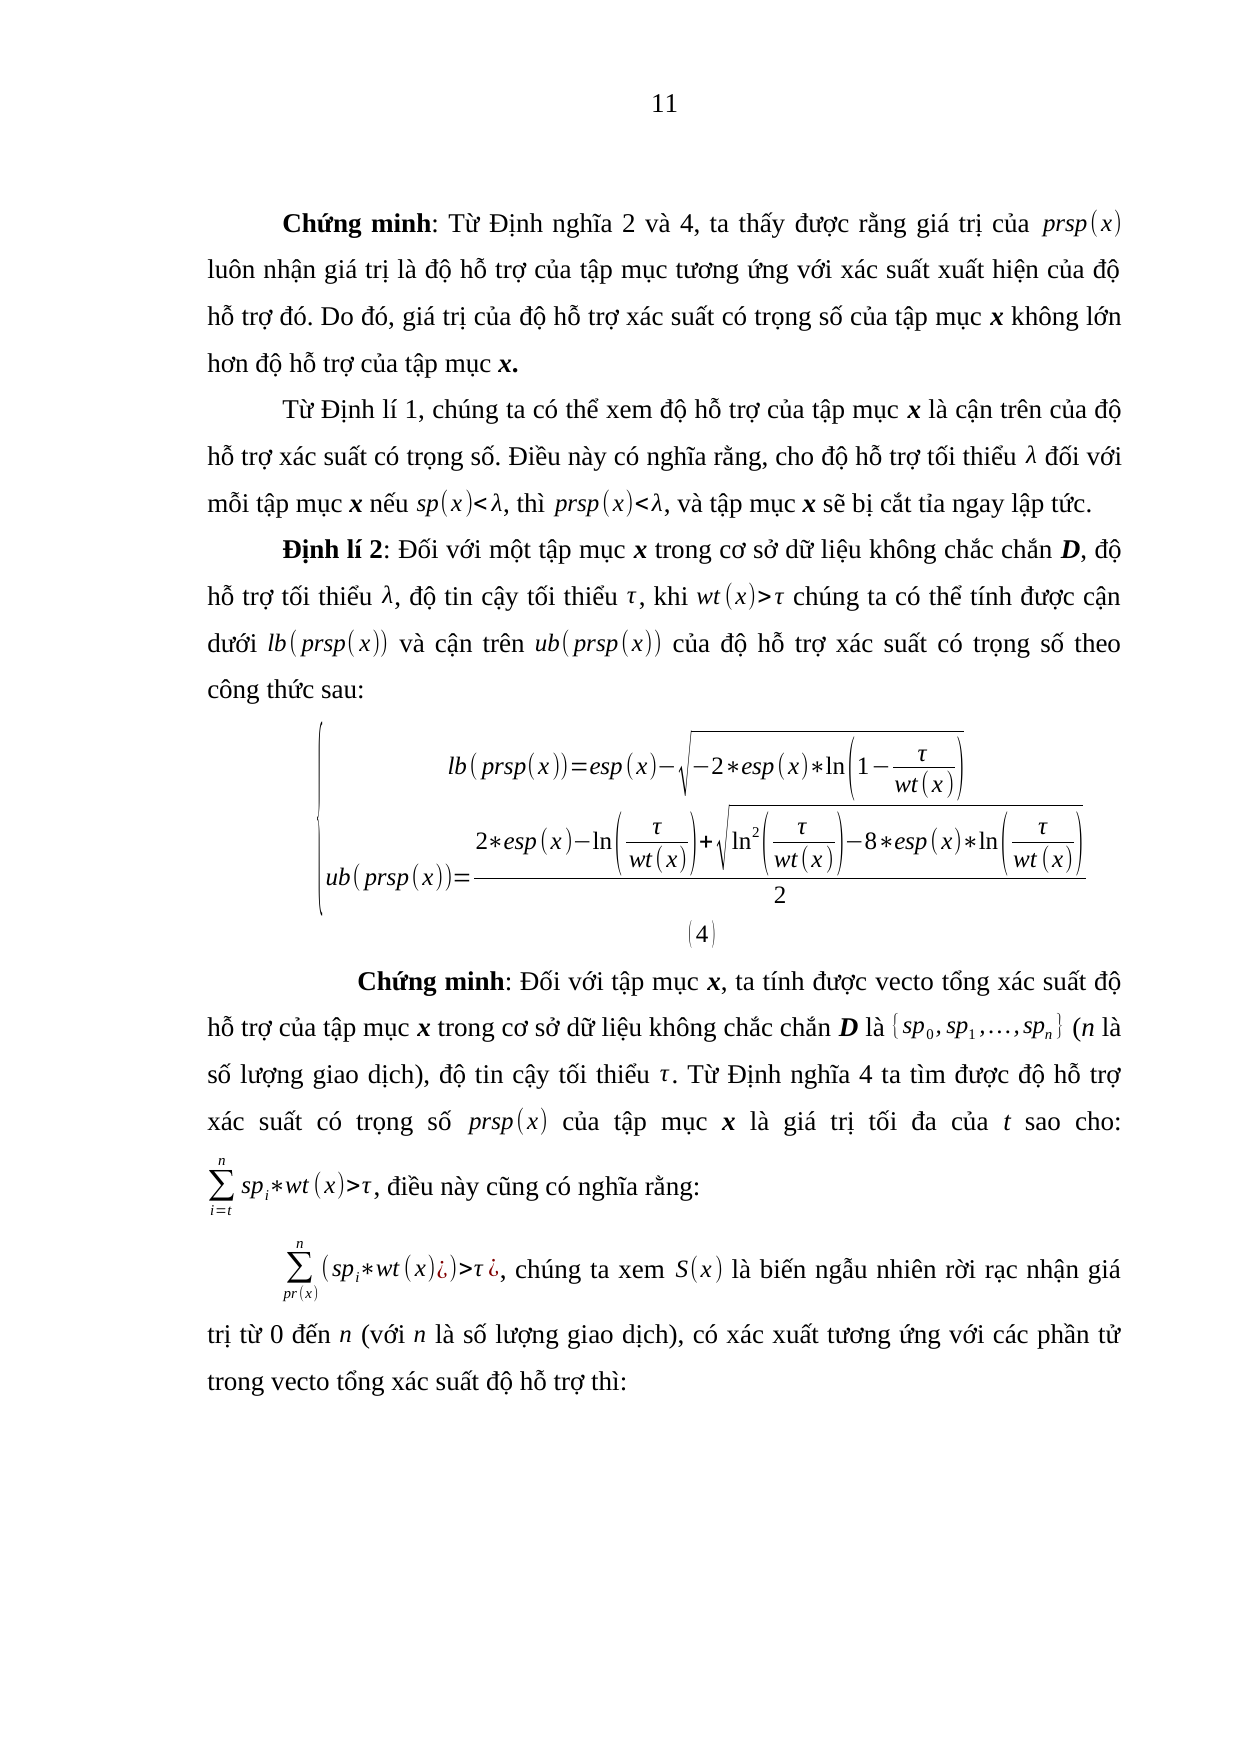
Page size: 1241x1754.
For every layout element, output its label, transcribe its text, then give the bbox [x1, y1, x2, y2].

text Chứng minh: Đối với tập mục x, ta tính được vecto tổng xác suất độ hỗ trợ của tập mục x trong cơ sở dữ liệu không chắc chắn D là (n là số lượng giao dịch), độ tin cậy tối thiểu . Từ Định nghĩa 4 ta tìm được độ hỗ trợ xác suất có trọng số của tập mục x là giá trị tối đa của t sao cho: , điều này cũng có nghĩa rằng: [207, 965, 1122, 1219]
text Từ Định lí 1, chúng ta có thể xem độ hỗ trợ của tập mục x là cận trên của độ hỗ trợ xác suất có trọng số. Điều này có nghĩa rằng, cho độ hỗ trợ tối thiểu đối với mỗi tập mục x nếu , thì , và tập mục x sẽ bị cắt tỉa ngay lập tức. [207, 394, 1122, 518]
text Chứng minh: Từ Định nghĩa 2 và 4, ta thấy được rằng giá trị của luôn nhận giá trị là độ hỗ trợ của tập mục tương ứng với xác suất xuất hiện của độ hỗ trợ đó. Do đó, giá trị của độ hỗ trợ xác suất có trọng số của tập mục x không lớn hơn độ hỗ trợ của tập mục x. [207, 207, 1122, 378]
text Định lí 2: Đối với một tập mục x trong cơ sở dữ liệu không chắc chắn D, độ hỗ trợ tối thiểu , độ tin cậy tối thiểu , khi chúng ta có thể tính được cận dưới và cận trên của độ hỗ trợ xác suất có trọng số theo công thức sau: [207, 534, 1122, 705]
text , chúng ta xem là biến ngẫu nhiên rời rạc nhận giá trị từ 0 đến (với là số lượng giao dịch), có xác xuất tương ứng với các phần tử trong vecto tổng xác suất độ hỗ trợ thì: [207, 1234, 1122, 1396]
